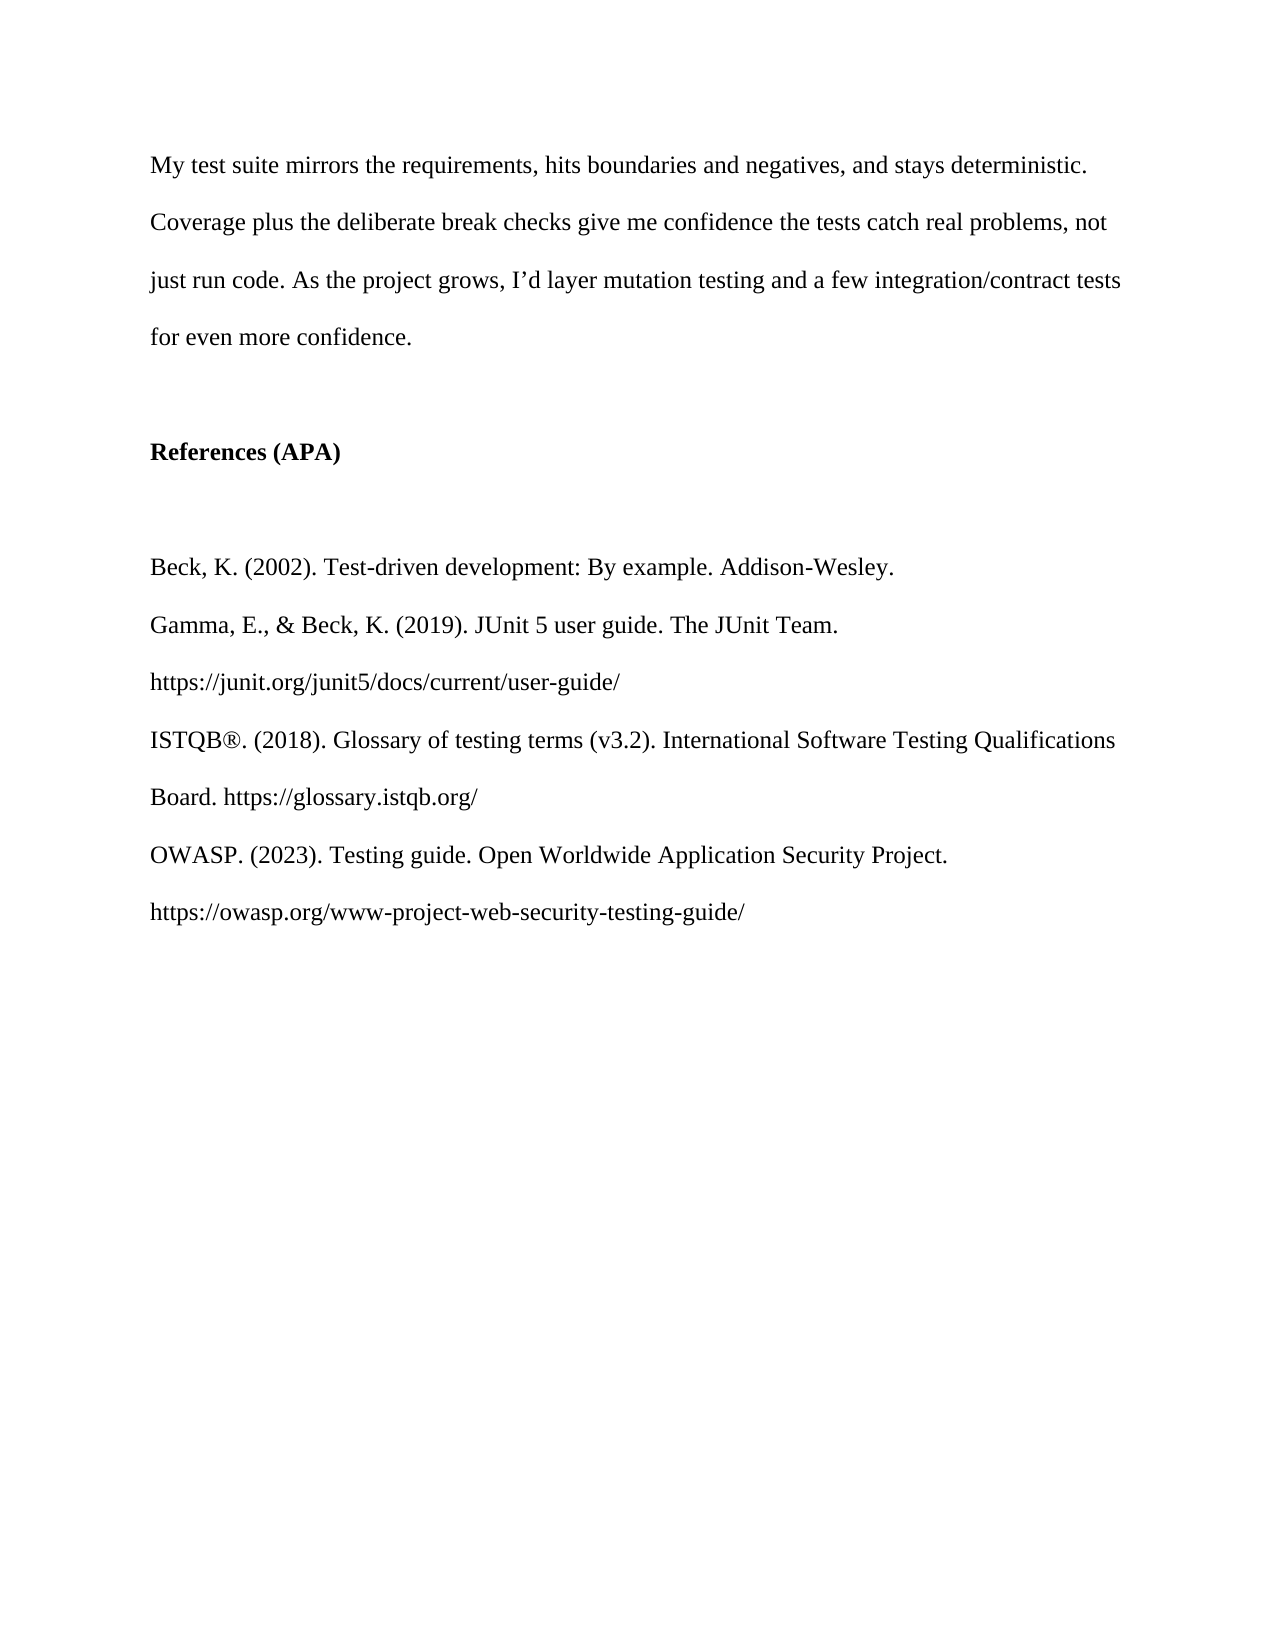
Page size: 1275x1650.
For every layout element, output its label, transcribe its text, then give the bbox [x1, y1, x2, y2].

text Beck, K. (2002). Test-driven development: By example. Addison‑Wesley. [150, 552, 1125, 581]
text Gamma, E., & Beck, K. (2019). JUnit 5 user guide. The JUnit Team. https://junit.org/junit5/docs/current/user-guide/ [150, 610, 1125, 696]
text OWASP. (2023). Testing guide. Open Worldwide Application Security Project. https://owasp.org/www-project-web-security-testing-guide/ [150, 840, 1125, 926]
text ISTQB®. (2018). Glossary of testing terms (v3.2). International Software Testing Qualifications Board. https://glossary.istqb.org/ [150, 725, 1125, 811]
text References (APA) [150, 437, 1125, 466]
text My test suite mirrors the requirements, hits boundaries and negatives, and stays deterministic. Coverage plus the deliberate break checks give me confidence the tests catch real problems, not just run code. As the project grows, I’d layer mutation testing and a few integration/contract tests for even more confidence. [150, 150, 1125, 351]
